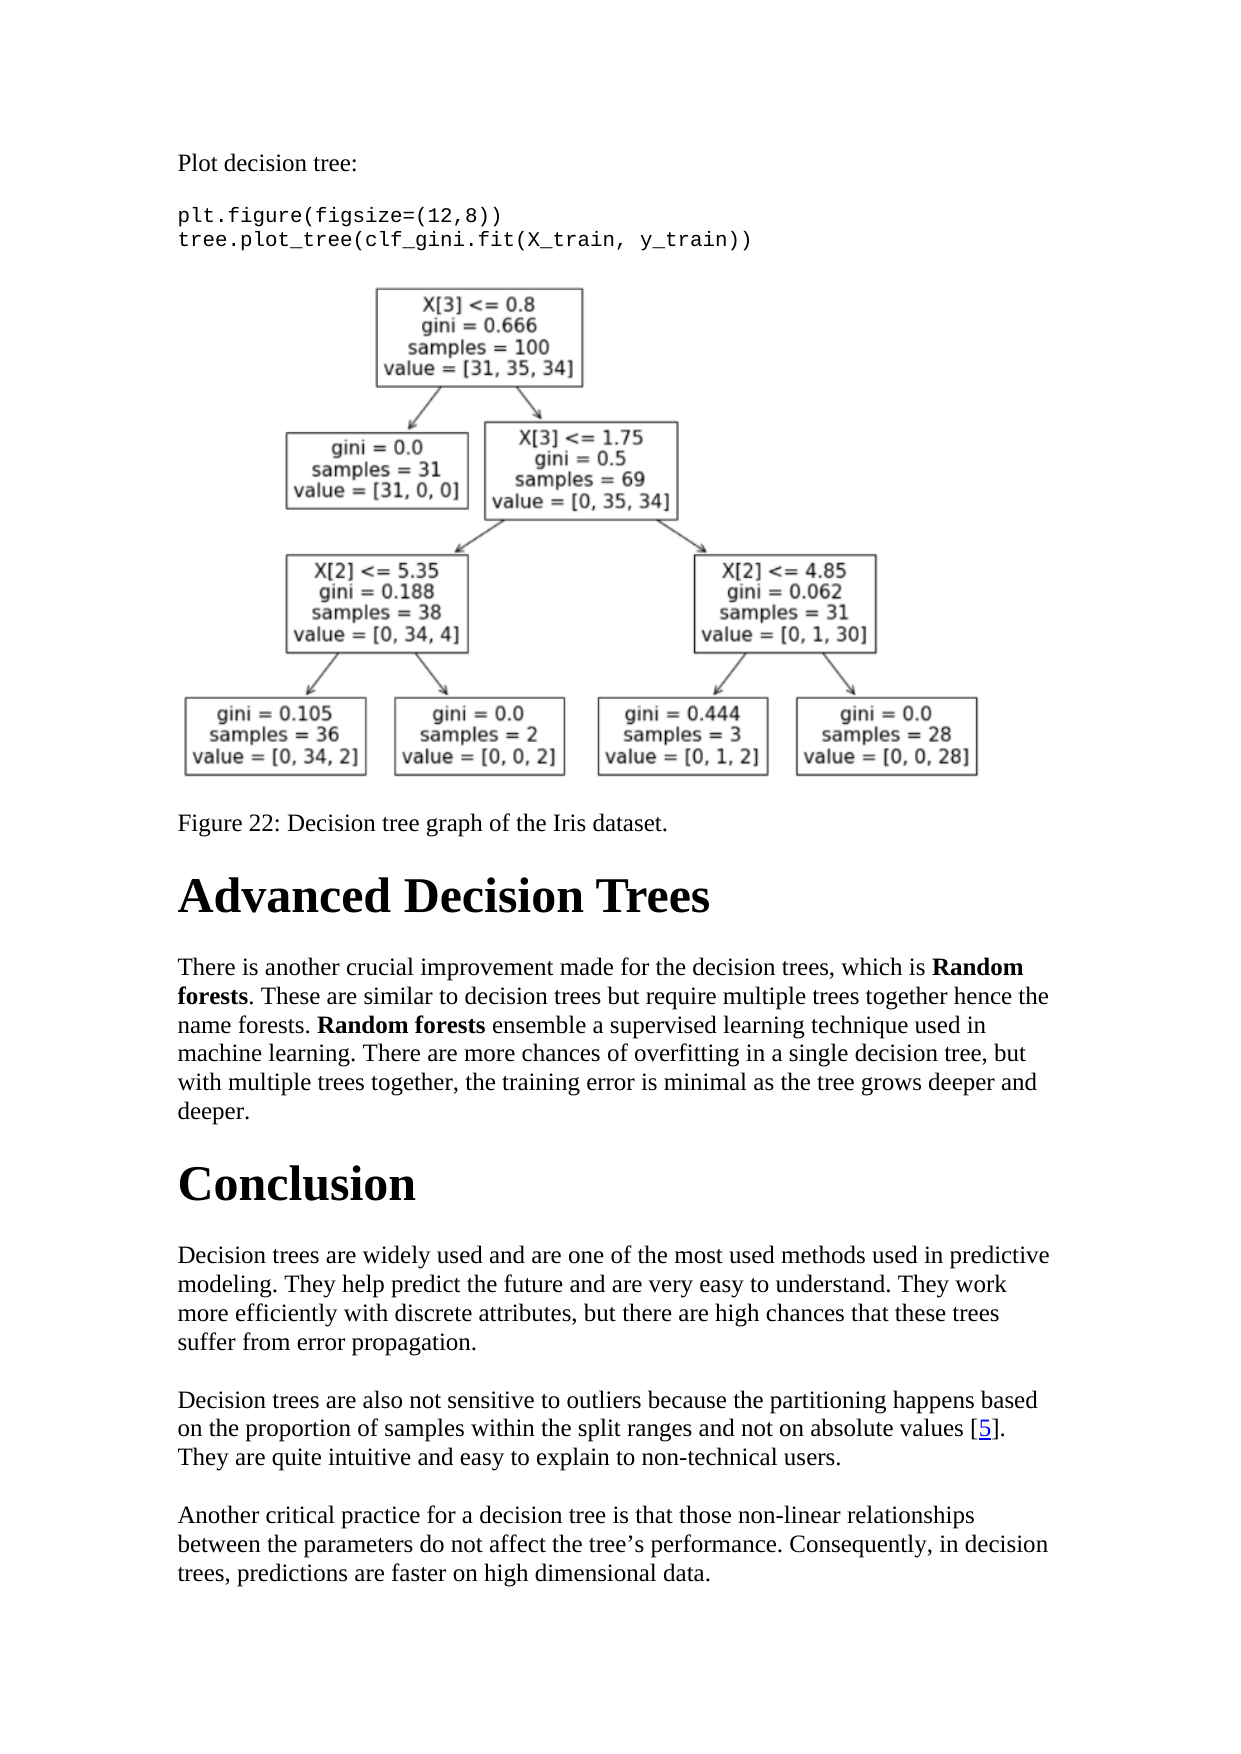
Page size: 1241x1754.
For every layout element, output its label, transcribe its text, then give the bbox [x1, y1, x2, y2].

text Another critical practice for a decision tree is that those non-linear relationships between the parameters do not affect the tree’s performance. Consequently, in decision trees, predictions are faster on high dimensional data. [177, 1500, 1063, 1586]
text Conclusion [177, 1154, 1063, 1211]
text plt.figure(figsize=(12,8)) tree.plot_tree(clf_gini.fit(X_train, y_train)) [177, 206, 1063, 253]
text Decision trees are also not sensitive to outliers because the partitioning happens based on the proportion of samples within the split ranges and not on absolute values [5]. They are quite intuitive and easy to explain to non-technical users. [177, 1385, 1063, 1471]
text Decision trees are widely used and are one of the most used methods used in predictive modeling. They help predict the future and are very easy to understand. They work more efficiently with discrete attributes, but there are high chances that these trees suffer from error propagation. [177, 1241, 1063, 1356]
text Plot decision tree: [177, 148, 1063, 176]
text Figure 22: Decision tree graph of the Iris dataset. [177, 808, 1063, 836]
text There is another crucial improvement made for the decision trees, which is Random forests. These are similar to decision trees but require multiple trees together hence the name forests. Random forests ensemble a supervised learning technique used in machine learning. There are more chances of overfitting in a single decision tree, but with multiple trees together, the training error is minimal as the tree grows deeper and deeper. [177, 952, 1063, 1125]
picture [177, 252, 1062, 808]
text Advanced Decision Trees [177, 866, 1063, 923]
